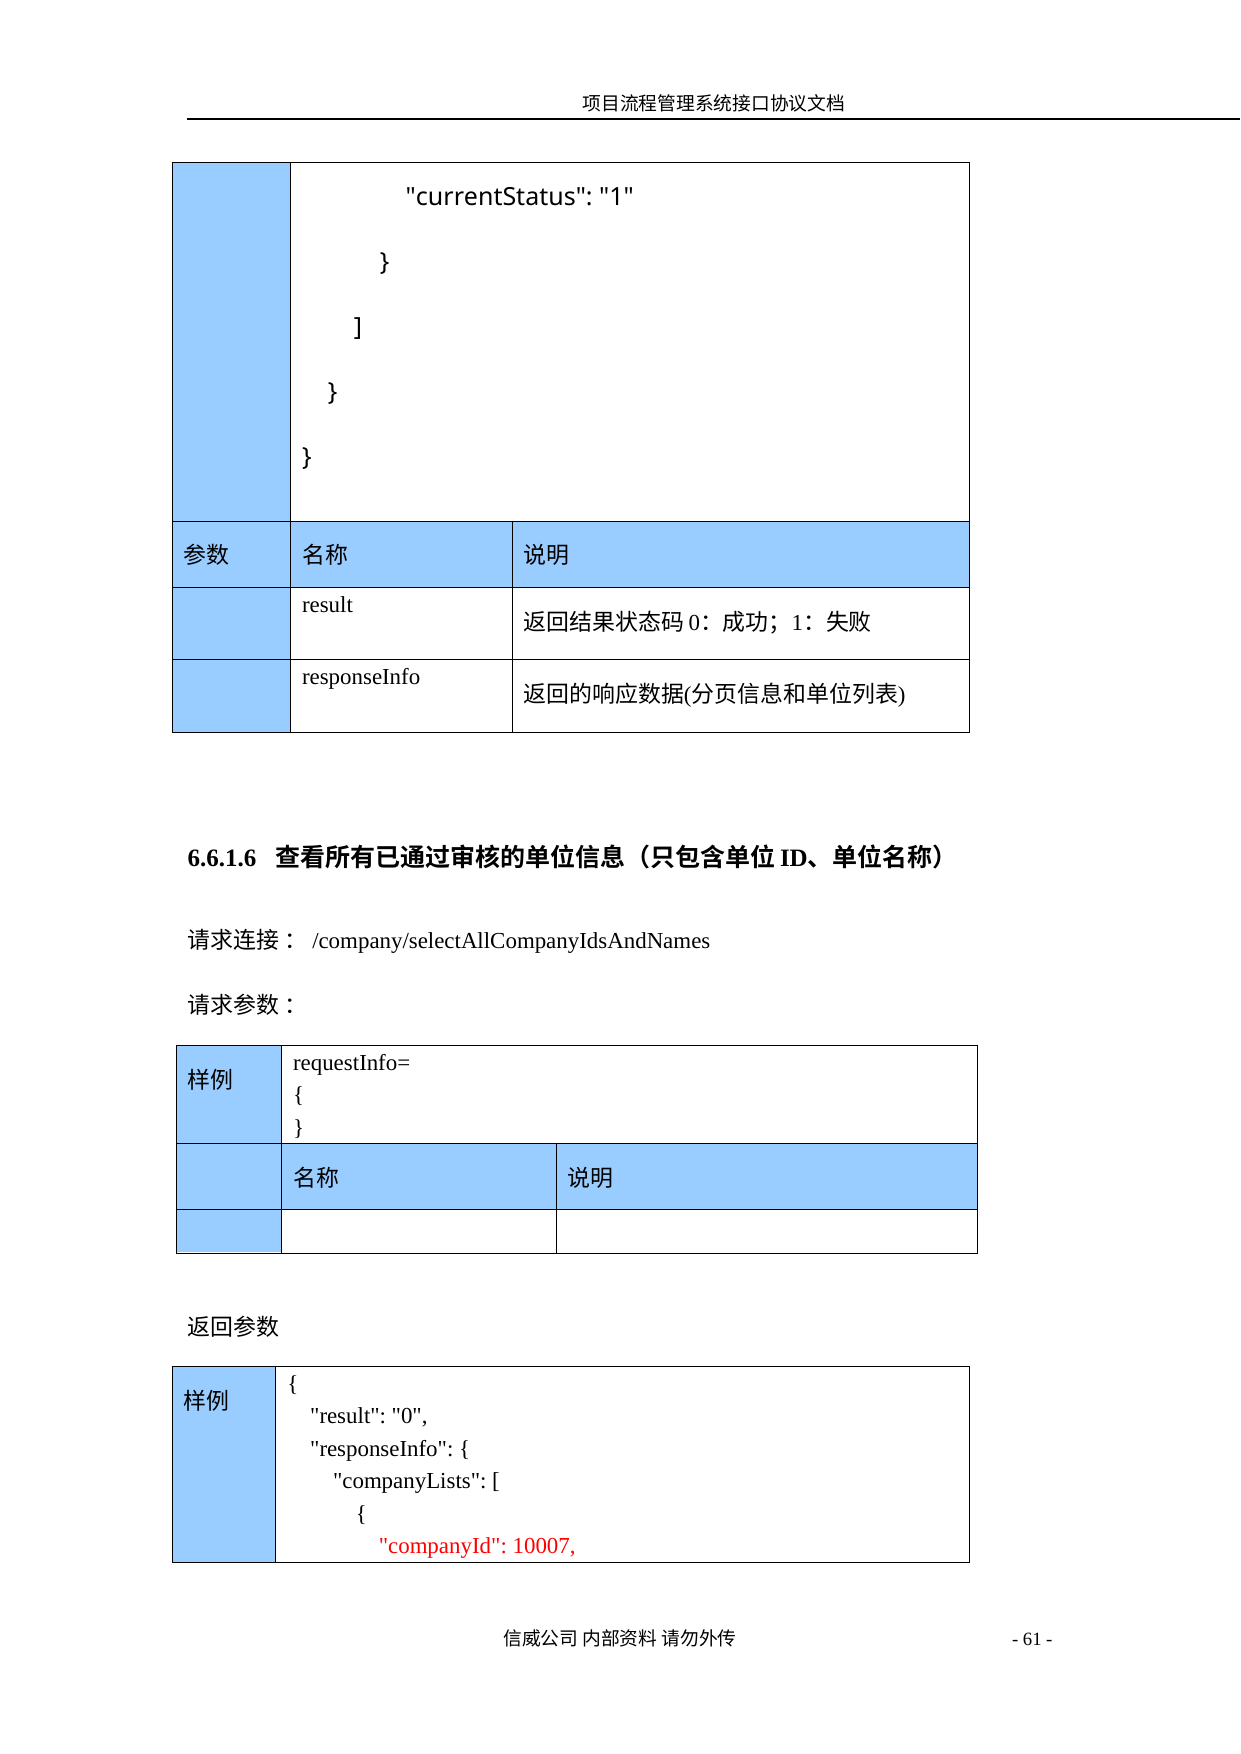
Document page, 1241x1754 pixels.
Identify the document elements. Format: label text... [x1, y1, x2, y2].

table_cell [173, 660, 290, 732]
table_cell [557, 1210, 977, 1252]
table_cell responseInfo [291, 660, 512, 732]
table_cell 说明 [557, 1144, 977, 1209]
table_header 样例 [177, 1046, 281, 1143]
table_cell [282, 1210, 556, 1252]
table_cell result [291, 588, 512, 659]
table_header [276, 1367, 969, 1562]
table_header 样例 [173, 163, 290, 521]
table_cell 返回的响应数据(分页信息和单位列表) [513, 660, 969, 732]
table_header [291, 163, 969, 521]
subtitle 查看所有已通过审核的单位信息（只包含单位ID、单位名称） [187, 823, 1240, 888]
table_cell 参数 [173, 522, 290, 587]
table_header requestInfo= { } [282, 1046, 977, 1143]
text 请求连接 ： /company/selectAllCompanyIdsAndNames [187, 907, 1240, 972]
table_cell 返回结果状态码0：成功；1：失败 [513, 588, 969, 659]
text 返回参数 [187, 1292, 1240, 1357]
table_cell [177, 1144, 281, 1209]
table_cell [173, 588, 290, 659]
text 请求参数 ： [187, 972, 1240, 1037]
table_cell 名称 [291, 522, 512, 587]
table_header 样例 [173, 1367, 275, 1562]
table_cell 名称 [282, 1144, 556, 1209]
table_cell [177, 1210, 281, 1252]
table_cell 说明 [513, 522, 969, 587]
